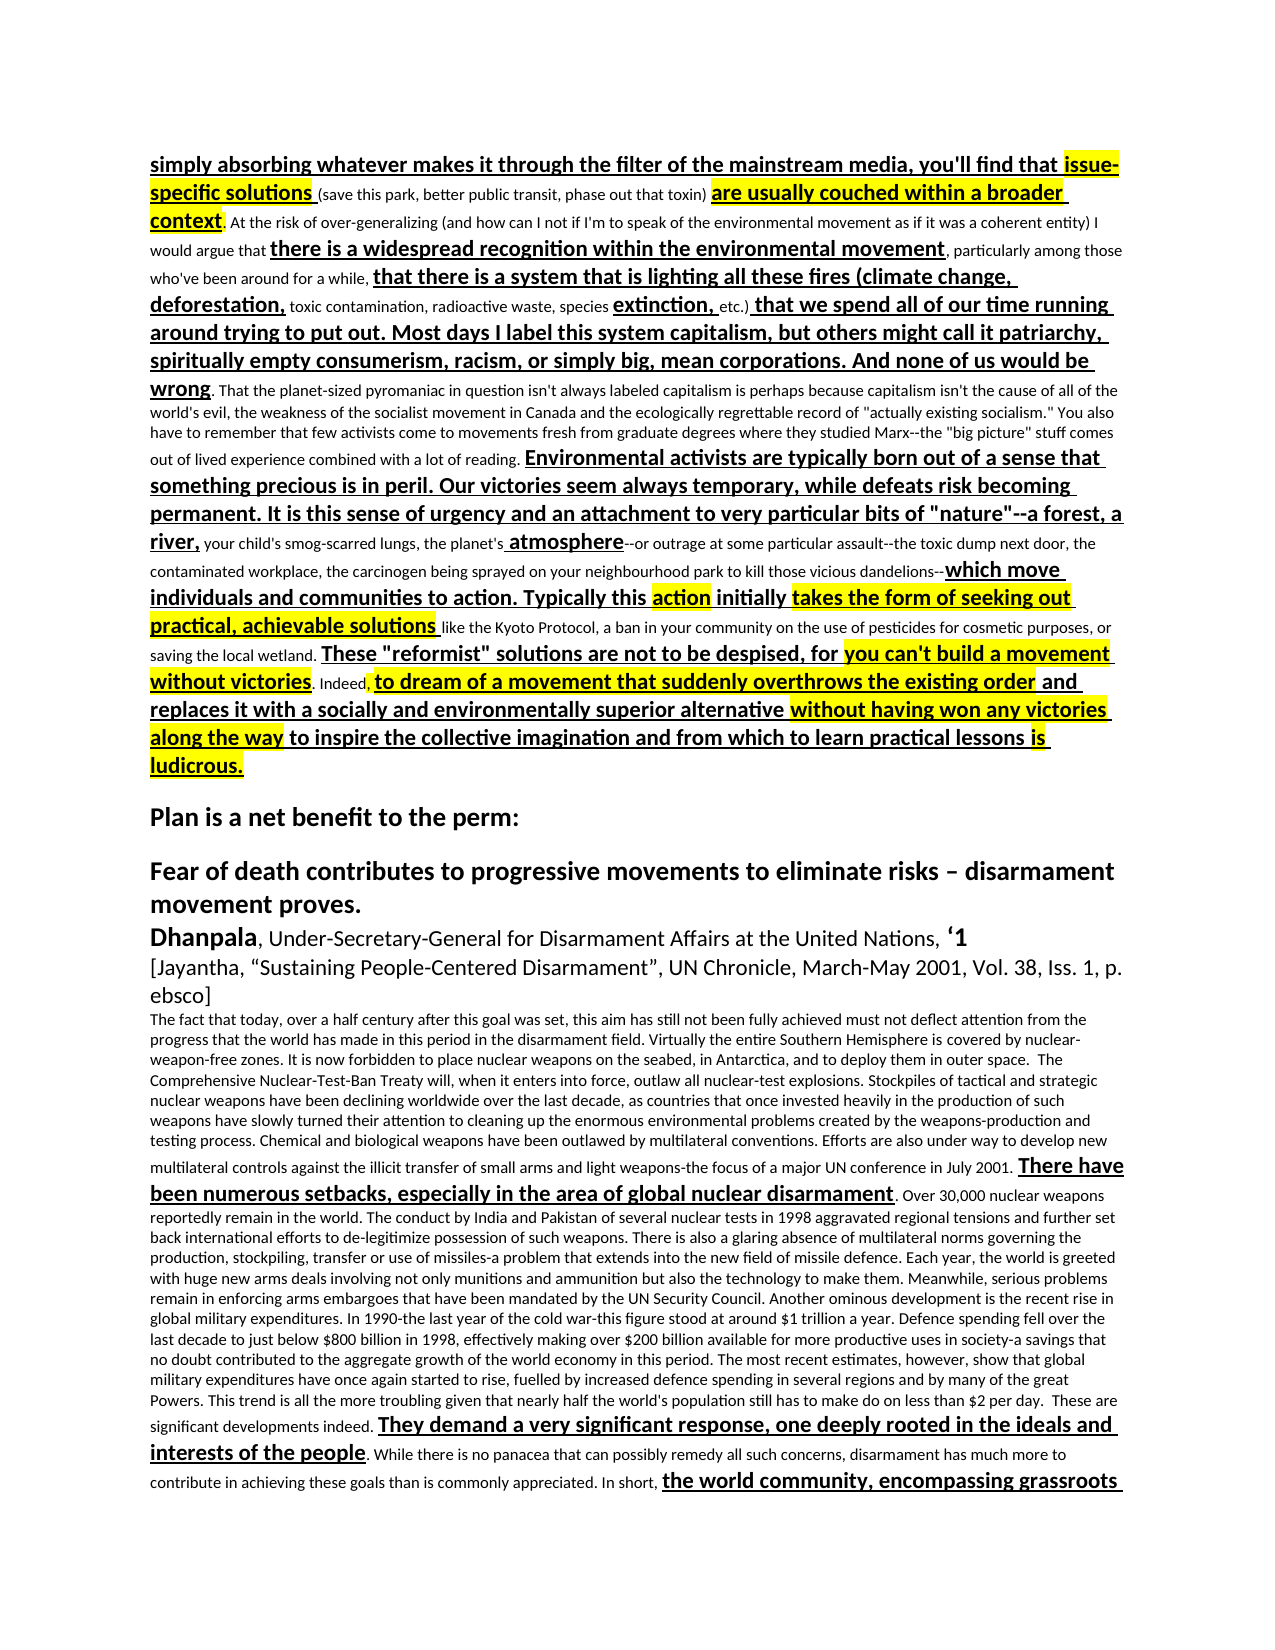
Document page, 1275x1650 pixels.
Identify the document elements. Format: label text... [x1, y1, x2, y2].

text Dhanpala, Under-Secretary-General for Disarmament Affairs at the United Nations, ‘1 [150, 920, 1125, 953]
subtitle Fear of death contributes to progressive movements to eliminate risks – disarmament movement proves. [150, 854, 1125, 920]
text [Jayantha, “Sustaining People-Centered Disarmament”, UN Chronicle, March-May 2001, Vol. 38, Iss. 1, p. ebsco] [150, 953, 1125, 1009]
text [150, 1009, 1125, 1494]
subtitle Plan is a net benefit to the perm: [150, 800, 1125, 833]
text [150, 150, 1125, 779]
